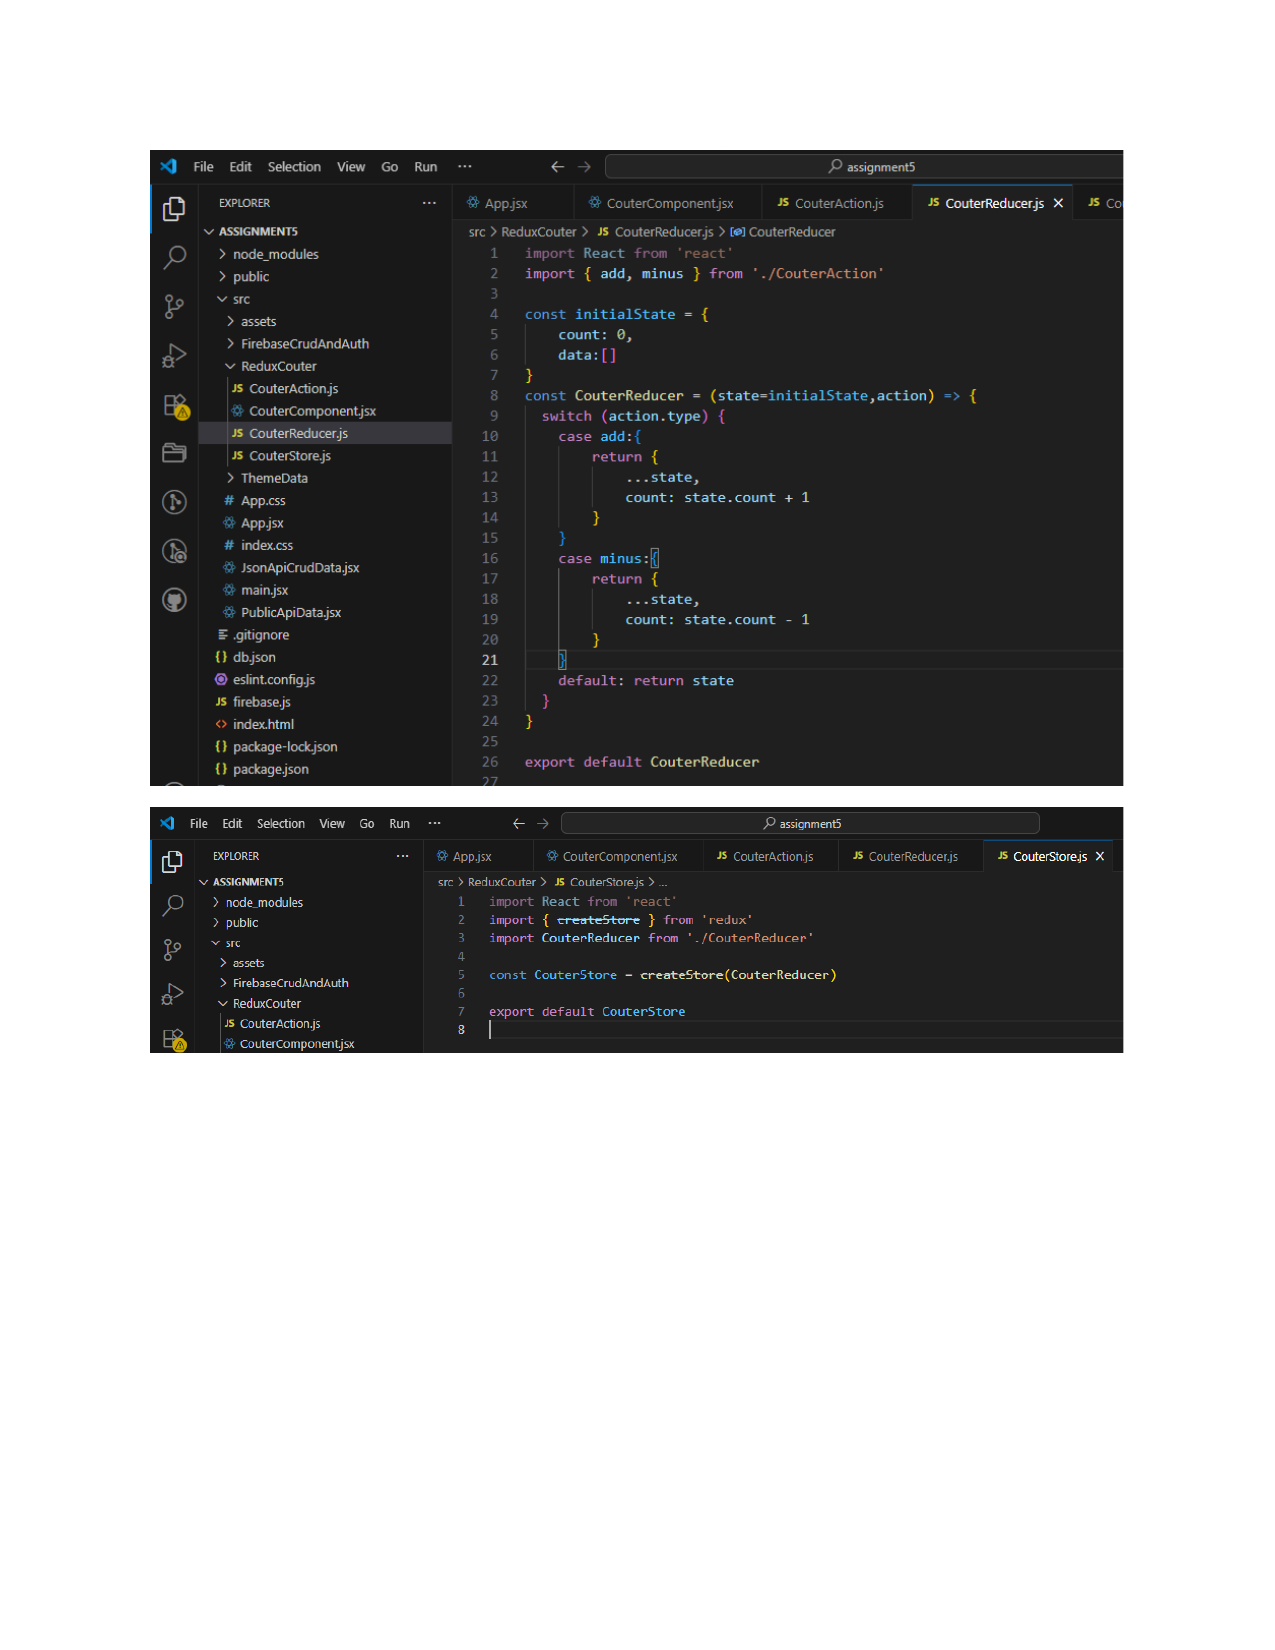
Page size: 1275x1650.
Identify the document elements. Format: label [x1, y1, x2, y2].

picture [150, 150, 1124, 786]
picture [150, 807, 1124, 1053]
